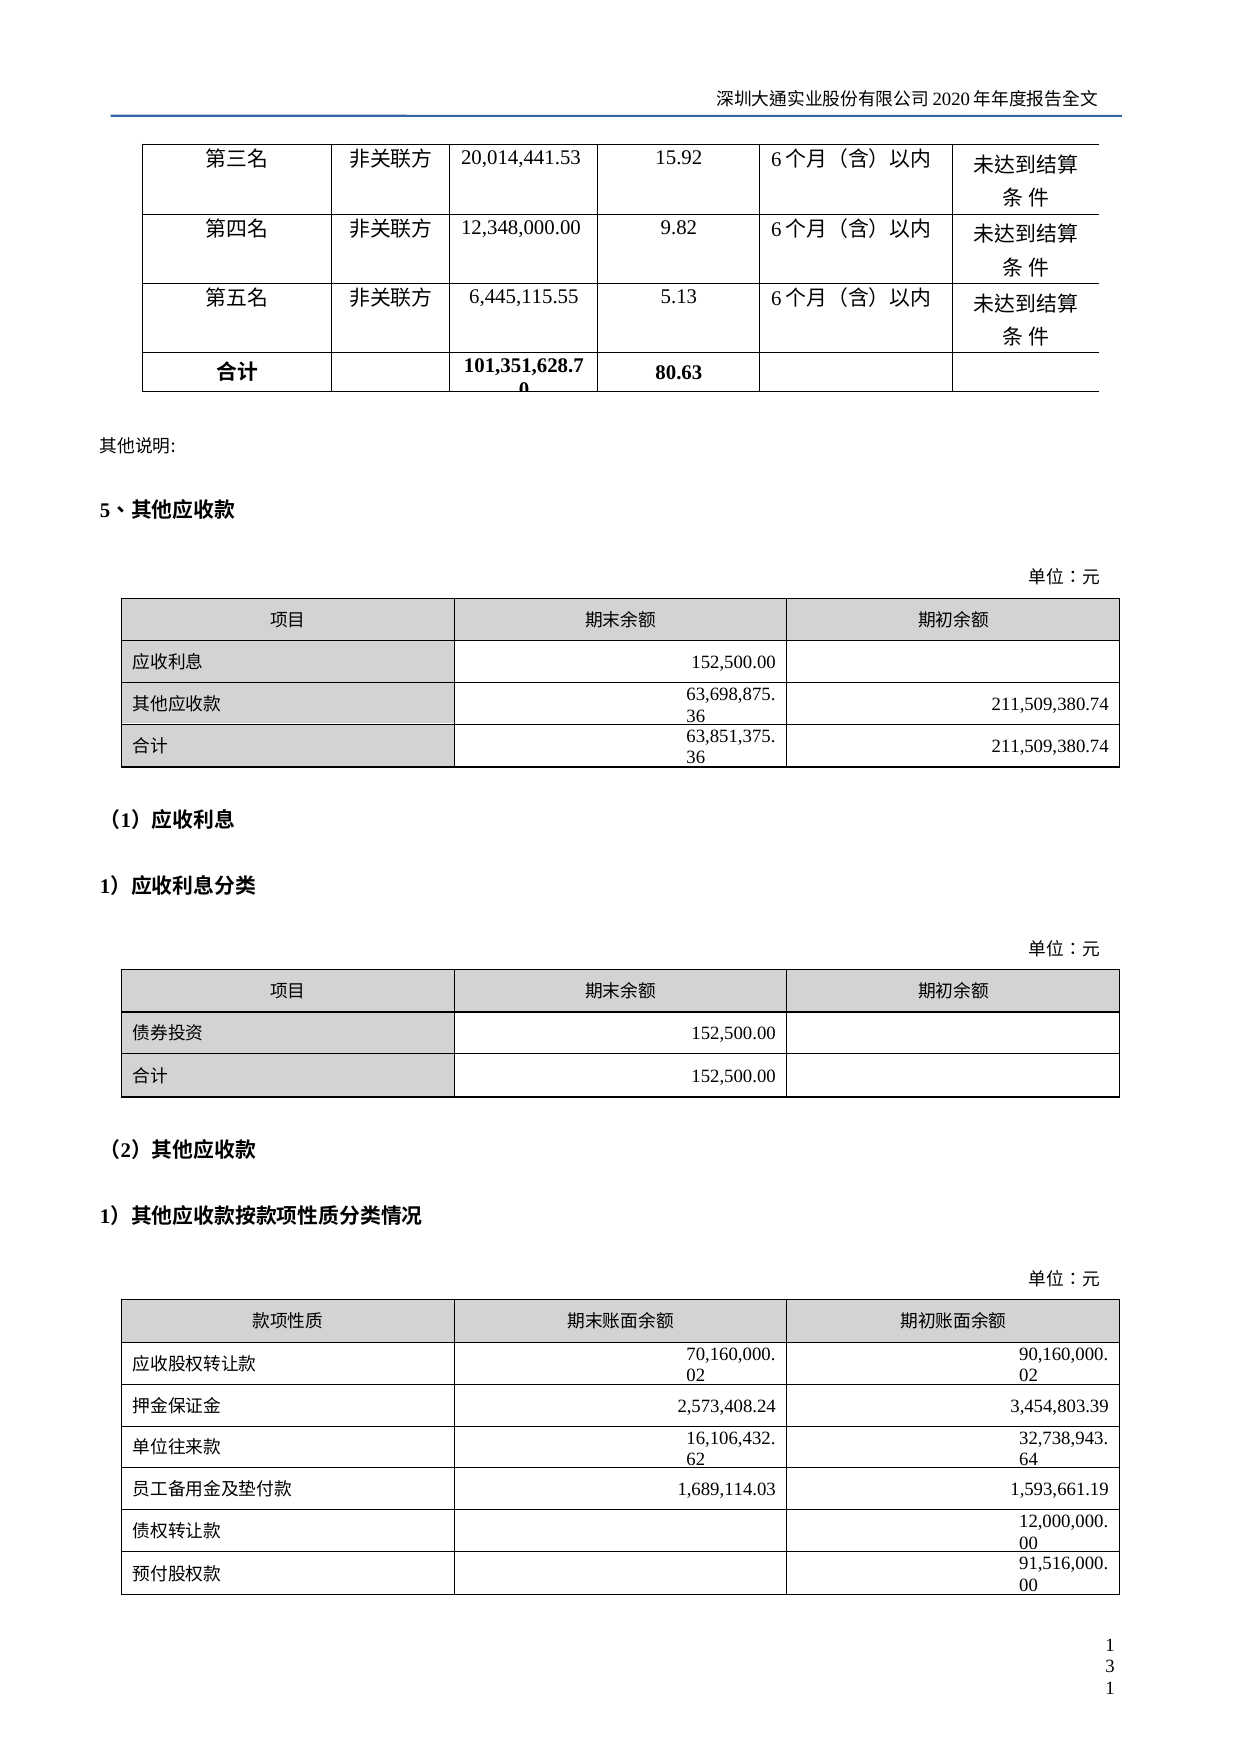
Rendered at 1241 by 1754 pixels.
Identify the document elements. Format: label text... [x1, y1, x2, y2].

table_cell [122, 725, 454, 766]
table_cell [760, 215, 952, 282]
text 其他说明: [99, 433, 1141, 457]
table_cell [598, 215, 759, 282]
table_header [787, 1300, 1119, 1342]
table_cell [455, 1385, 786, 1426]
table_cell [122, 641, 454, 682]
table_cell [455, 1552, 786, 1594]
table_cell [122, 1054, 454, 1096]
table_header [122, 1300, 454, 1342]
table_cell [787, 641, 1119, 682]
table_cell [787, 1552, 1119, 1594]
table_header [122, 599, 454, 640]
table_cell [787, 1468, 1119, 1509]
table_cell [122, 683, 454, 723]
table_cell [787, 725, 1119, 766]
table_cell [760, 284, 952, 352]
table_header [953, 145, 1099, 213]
text 单位：元 [1029, 1267, 1141, 1291]
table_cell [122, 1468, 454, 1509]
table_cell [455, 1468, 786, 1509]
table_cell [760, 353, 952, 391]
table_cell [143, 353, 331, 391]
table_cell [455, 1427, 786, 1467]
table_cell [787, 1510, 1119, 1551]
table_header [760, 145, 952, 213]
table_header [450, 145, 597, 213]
text 1）其他应收款按款项性质分类情况 [99, 1201, 1141, 1229]
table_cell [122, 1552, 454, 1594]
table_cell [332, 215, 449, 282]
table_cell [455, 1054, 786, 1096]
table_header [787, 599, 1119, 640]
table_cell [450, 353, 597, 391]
text 单位：元 [1029, 937, 1141, 961]
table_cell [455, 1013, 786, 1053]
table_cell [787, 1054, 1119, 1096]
text （2）其他应收款 [99, 1135, 1141, 1163]
text 5、其他应收款 [99, 495, 1141, 523]
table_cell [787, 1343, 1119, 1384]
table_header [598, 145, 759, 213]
text （1）应收利息 [99, 805, 1141, 833]
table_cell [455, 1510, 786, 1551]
text 1）应收利息分类 [99, 871, 1141, 899]
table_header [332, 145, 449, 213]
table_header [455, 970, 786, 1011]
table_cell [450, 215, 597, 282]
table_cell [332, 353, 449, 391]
text 单位：元 [1029, 565, 1141, 589]
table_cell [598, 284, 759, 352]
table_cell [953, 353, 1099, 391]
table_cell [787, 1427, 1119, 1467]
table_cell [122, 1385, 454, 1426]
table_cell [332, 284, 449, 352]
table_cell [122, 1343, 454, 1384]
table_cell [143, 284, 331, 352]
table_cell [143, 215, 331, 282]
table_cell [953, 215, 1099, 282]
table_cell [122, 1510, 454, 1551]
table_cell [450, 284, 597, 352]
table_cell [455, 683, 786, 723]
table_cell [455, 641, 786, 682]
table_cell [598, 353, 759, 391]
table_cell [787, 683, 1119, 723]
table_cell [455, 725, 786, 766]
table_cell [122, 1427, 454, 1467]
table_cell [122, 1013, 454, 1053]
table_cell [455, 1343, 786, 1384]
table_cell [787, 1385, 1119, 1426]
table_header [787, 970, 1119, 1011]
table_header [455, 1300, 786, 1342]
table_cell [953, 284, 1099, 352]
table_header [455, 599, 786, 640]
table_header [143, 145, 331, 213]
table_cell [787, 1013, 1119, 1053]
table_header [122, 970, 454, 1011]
